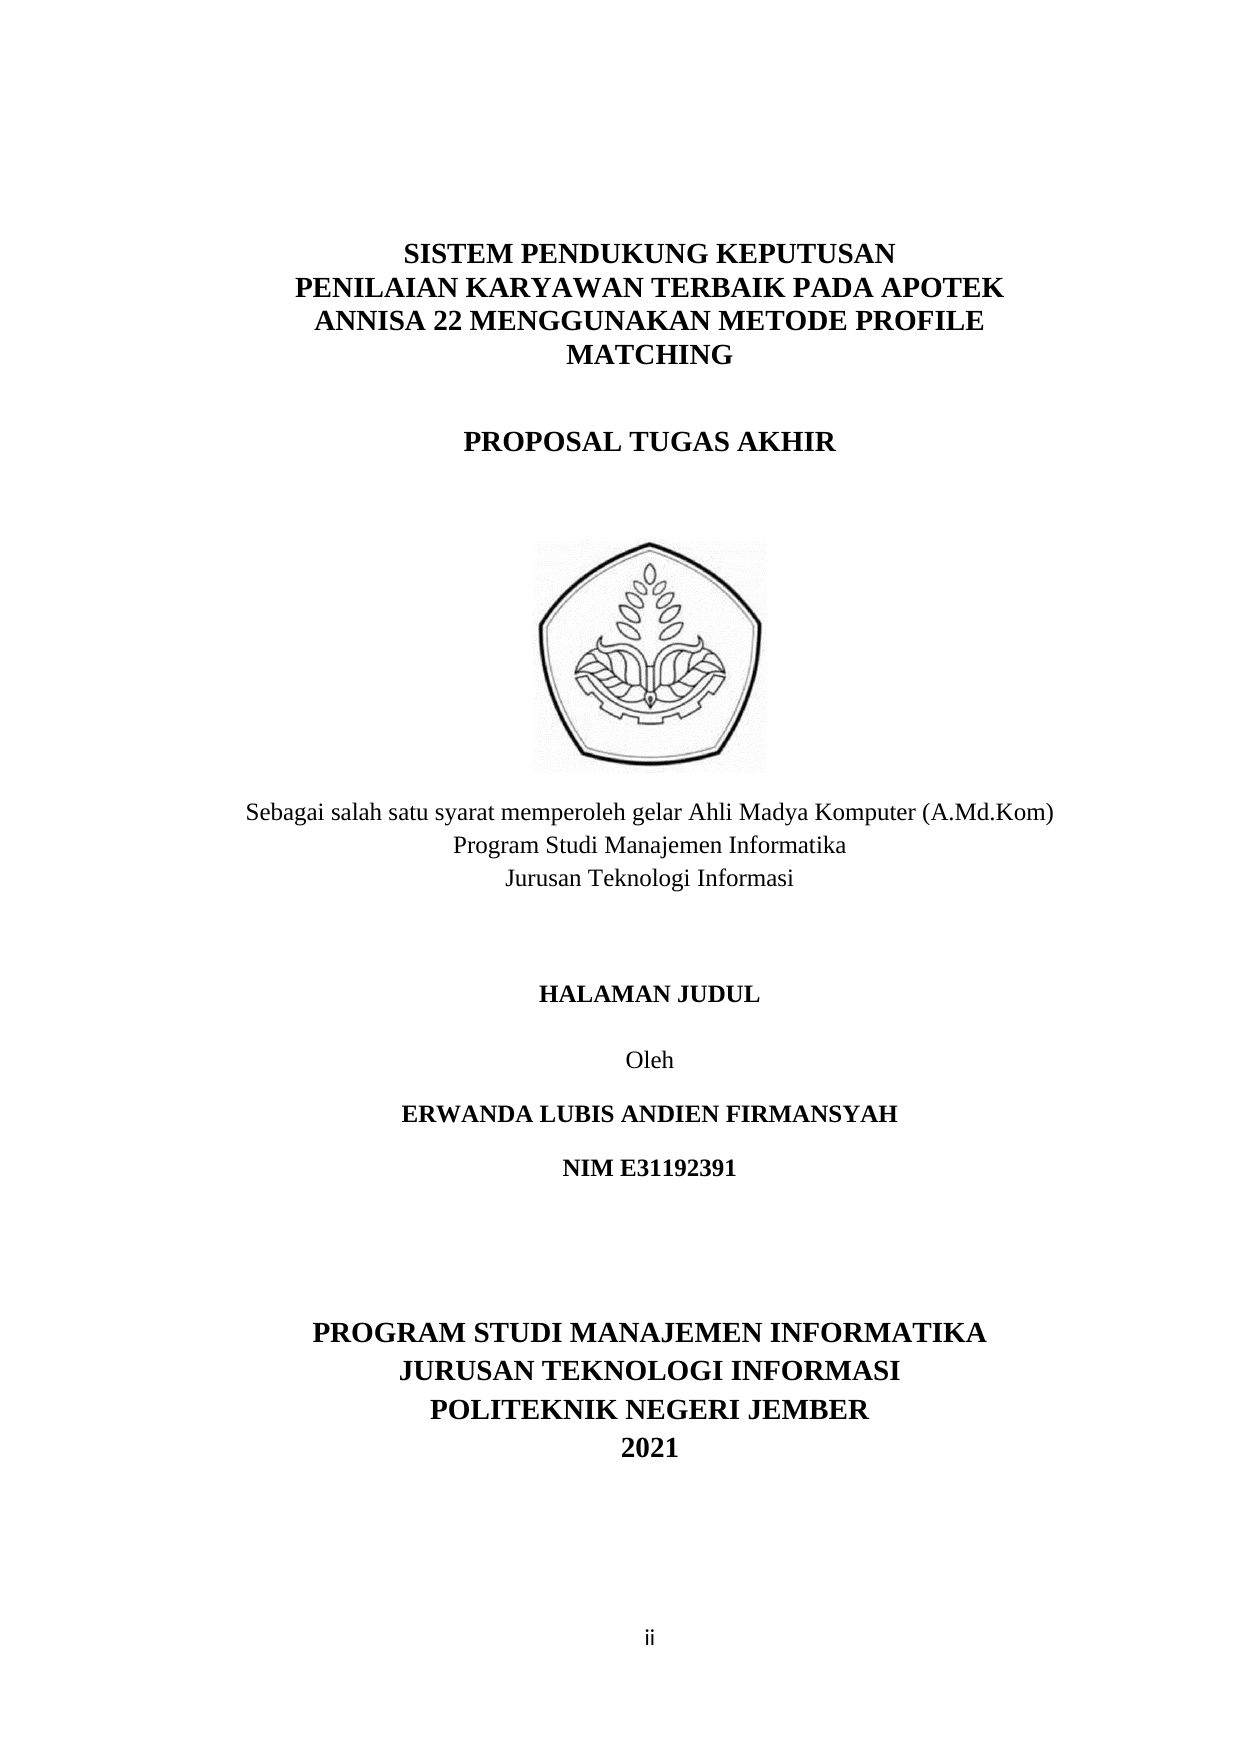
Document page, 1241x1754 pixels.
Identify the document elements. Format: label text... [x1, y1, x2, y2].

text 2021 [236, 1430, 1063, 1464]
text PROGRAM STUDI MANAJEMEN INFORMATIKA [236, 1315, 1063, 1348]
text ERWANDA LUBIS ANDIEN FIRMANSYAH [236, 1099, 1063, 1128]
text JURUSAN TEKNOLOGI INFORMASI [236, 1353, 1063, 1387]
picture [532, 537, 768, 773]
subtitle HALAMAN JUDUL [236, 979, 1063, 1008]
text PROPOSAL TUGAS AKHIR [236, 424, 1063, 458]
text Sebagai salah satu syarat memperoleh gelar Ahli Madya Komputer (A.Md.Kom) Program Studi Manajemen Informatika [236, 797, 1063, 859]
text SISTEM PENDUKUNG KEPUTUSAN [236, 236, 1063, 270]
text NIM E31192391 [236, 1153, 1063, 1182]
text POLITEKNIK NEGERI JEMBER [236, 1392, 1063, 1425]
text Jurusan Teknologi Informasi [236, 863, 1063, 892]
text Oleh [236, 1045, 1063, 1074]
text PENILAIAN KARYAWAN TERBAIK PADA APOTEK ANNISA 22 MENGGUNAKAN METODE PROFILE MATCHING [236, 270, 1063, 370]
